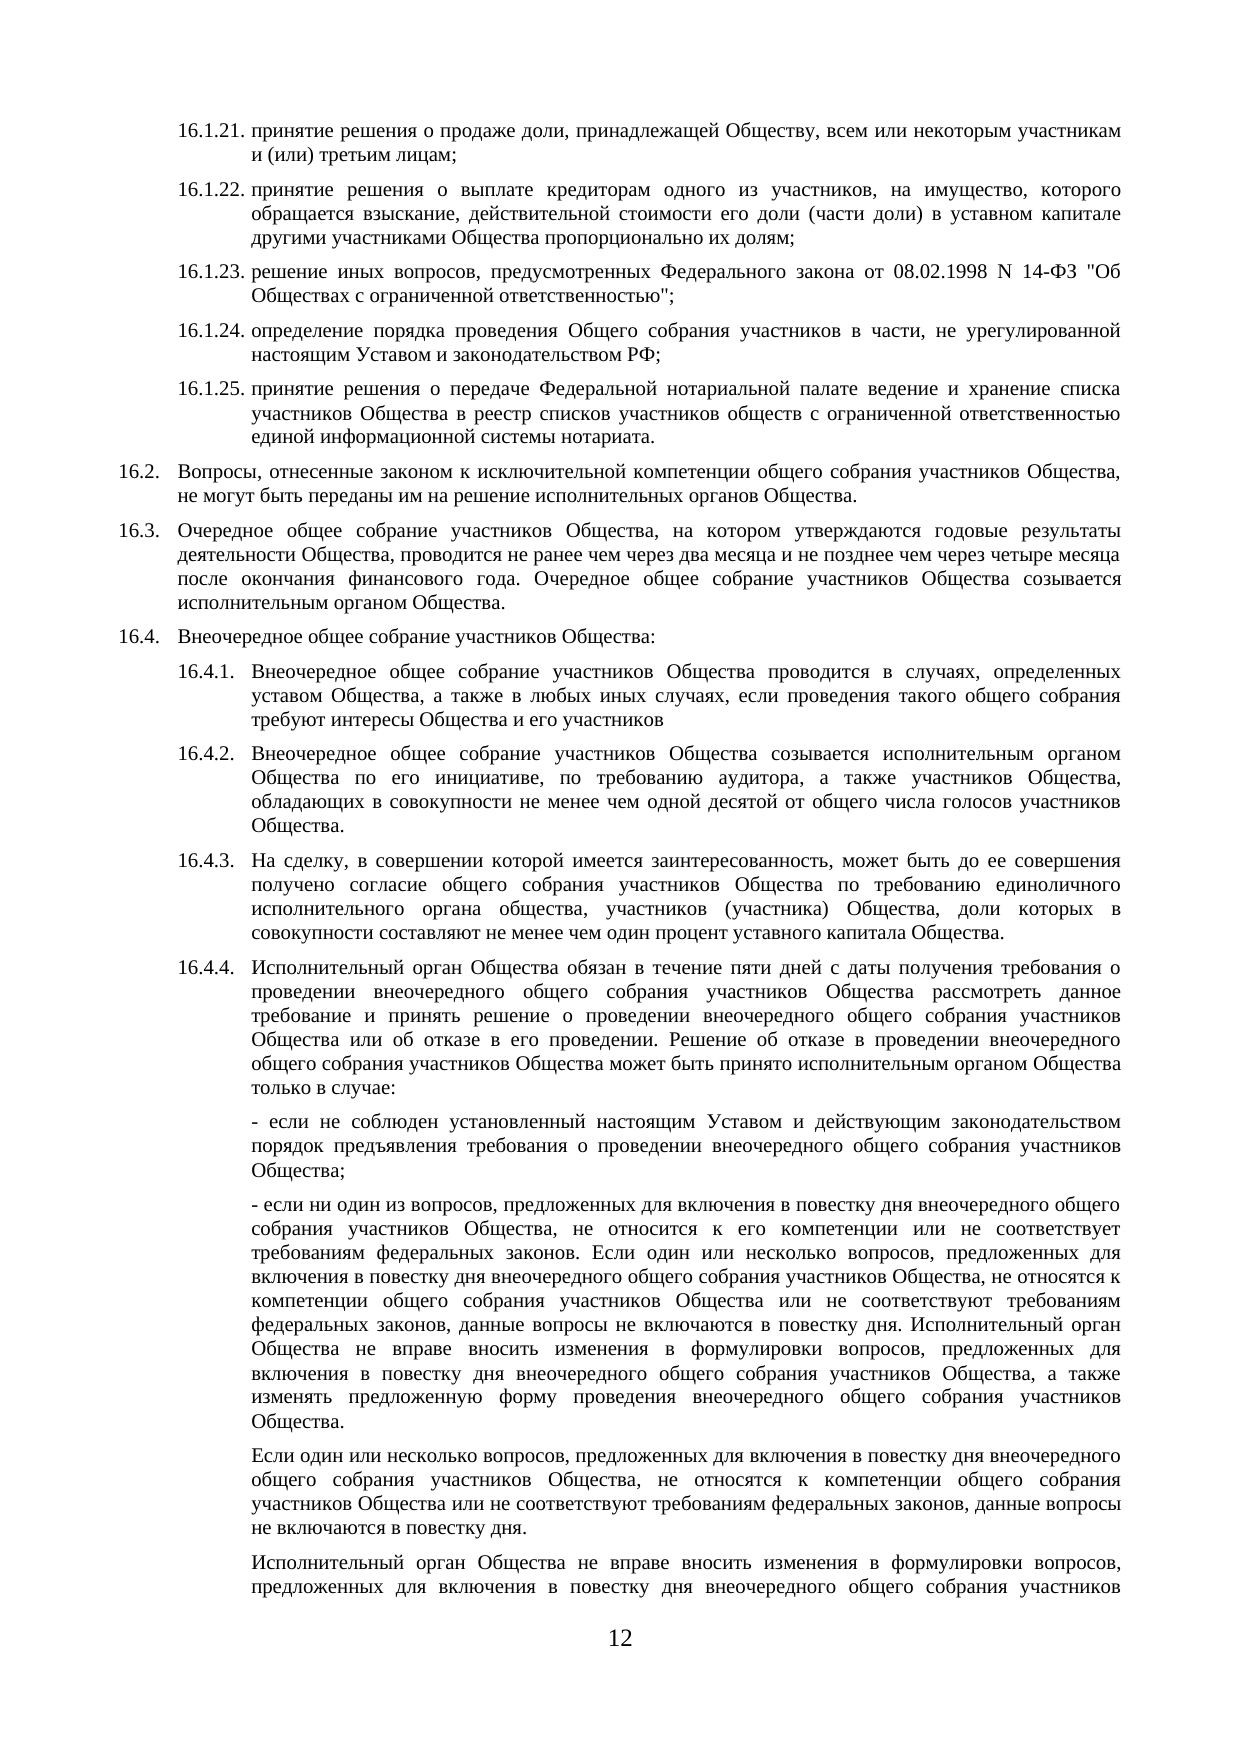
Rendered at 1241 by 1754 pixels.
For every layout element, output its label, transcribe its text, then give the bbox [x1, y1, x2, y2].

list Вопросы, отнесенные законом к исключительной компетенции общего собрания участников Общества, не могут быть переданы им на решение исполнительных органов Общества. [118, 459, 1122, 507]
list Внеочередное общее собрание участников Общества: [118, 624, 1122, 648]
list Внеочередное общее собрание участников Общества проводится в случаях, определенных уставом Общества, а также в любых иных случаях, если проведения такого общего собрания требуют интересы Общества и его участников [177, 659, 1122, 731]
list Исполнительный орган Общества обязан в течение пяти дней с даты получения требования о проведении внеочередного общего собрания участников Общества рассмотреть данное требование и принять решение о проведении внеочередного общего собрания участников Общества или об отказе в его проведении. Решение об отказе в проведении внеочередного общего собрания участников Общества может быть принято исполнительным органом Общества только в случае: [177, 954, 1122, 1099]
list определение порядка проведения Общего собрания участников в части, не урегулированной настоящим Уставом и законодательством РФ; [177, 318, 1122, 366]
text - если ни один из вопросов, предложенных для включения в повестку дня внеочередного общего собрания участников Общества, не относится к его компетенции или не соответствует требованиям федеральных законов. Если один или несколько вопросов, предложенных для включения в повестку дня внеочередного общего собрания участников Общества, не относятся к компетенции общего собрания участников Общества или не соответствуют требованиям федеральных законов, данные вопросы не включаются в повестку дня. Исполнительный орган Общества не вправе вносить изменения в формулировки вопросов, предложенных для включения в повестку дня внеочередного общего собрания участников Общества, а также изменять предложенную форму проведения внеочередного общего собрания участников Общества. [251, 1192, 1122, 1433]
text Eсли один или несколько вопросов, предложенных для включения в повестку дня внеочередного общего собрания участников Общества, не относятся к компетенции общего собрания участников Общества или не соответствуют требованиям федеральных законов, данные вопросы не включаются в повестку дня. [251, 1443, 1122, 1539]
list решение иных вопросов, предусмотренных Федерального закона от 08.02.1998 N 14-ФЗ "Об Обществах с ограниченной ответственностью"; [177, 259, 1122, 307]
list принятие решения о продаже доли, принадлежащей Обществу, всем или некоторым участникам и (или) третьим лицам; [177, 118, 1122, 166]
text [251, 1550, 1122, 1598]
text - если не соблюден установленный настоящим Уставом и действующим законодательством порядок предъявления требования о проведении внеочередного общего собрания участников Общества; [251, 1109, 1122, 1182]
list принятие решения о выплате кредиторам одного из участников, на имущество, которого обращается взыскание, действительной стоимости его доли (части доли) в уставном капитале другими участниками Общества пропорционально их долям; [177, 177, 1122, 249]
list На сделку, в совершении которой имеется заинтересованность, может быть до ее совершения получено согласие общего собрания участников Общества по требованию единоличного исполнительного органа общества, участников (участника) Общества, доли которых в совокупности составляют не менее чем один процент уставного капитала Общества. [177, 848, 1122, 944]
list принятие решения о передаче Федеральной нотариальной палате ведение и хранение списка участников Общества в реестр списков участников обществ с ограниченной ответственностью единой информационной системы нотариата. [177, 376, 1122, 448]
list Очередное общее собрание участников Общества, на котором утверждаются годовые результаты деятельности Общества, проводится не ранее чем через два месяца и не позднее чем через четыре месяца после окончания финансового года. Очередное общее собрание участников Общества созывается исполнительным органом Общества. [118, 517, 1122, 614]
list Внеочередное общее собрание участников Общества созывается исполнительным органом Общества по его инициативе, по требованию аудитора, а также участников Общества, обладающих в совокупности не менее чем одной десятой от общего числа голосов участников Общества. [177, 741, 1122, 837]
